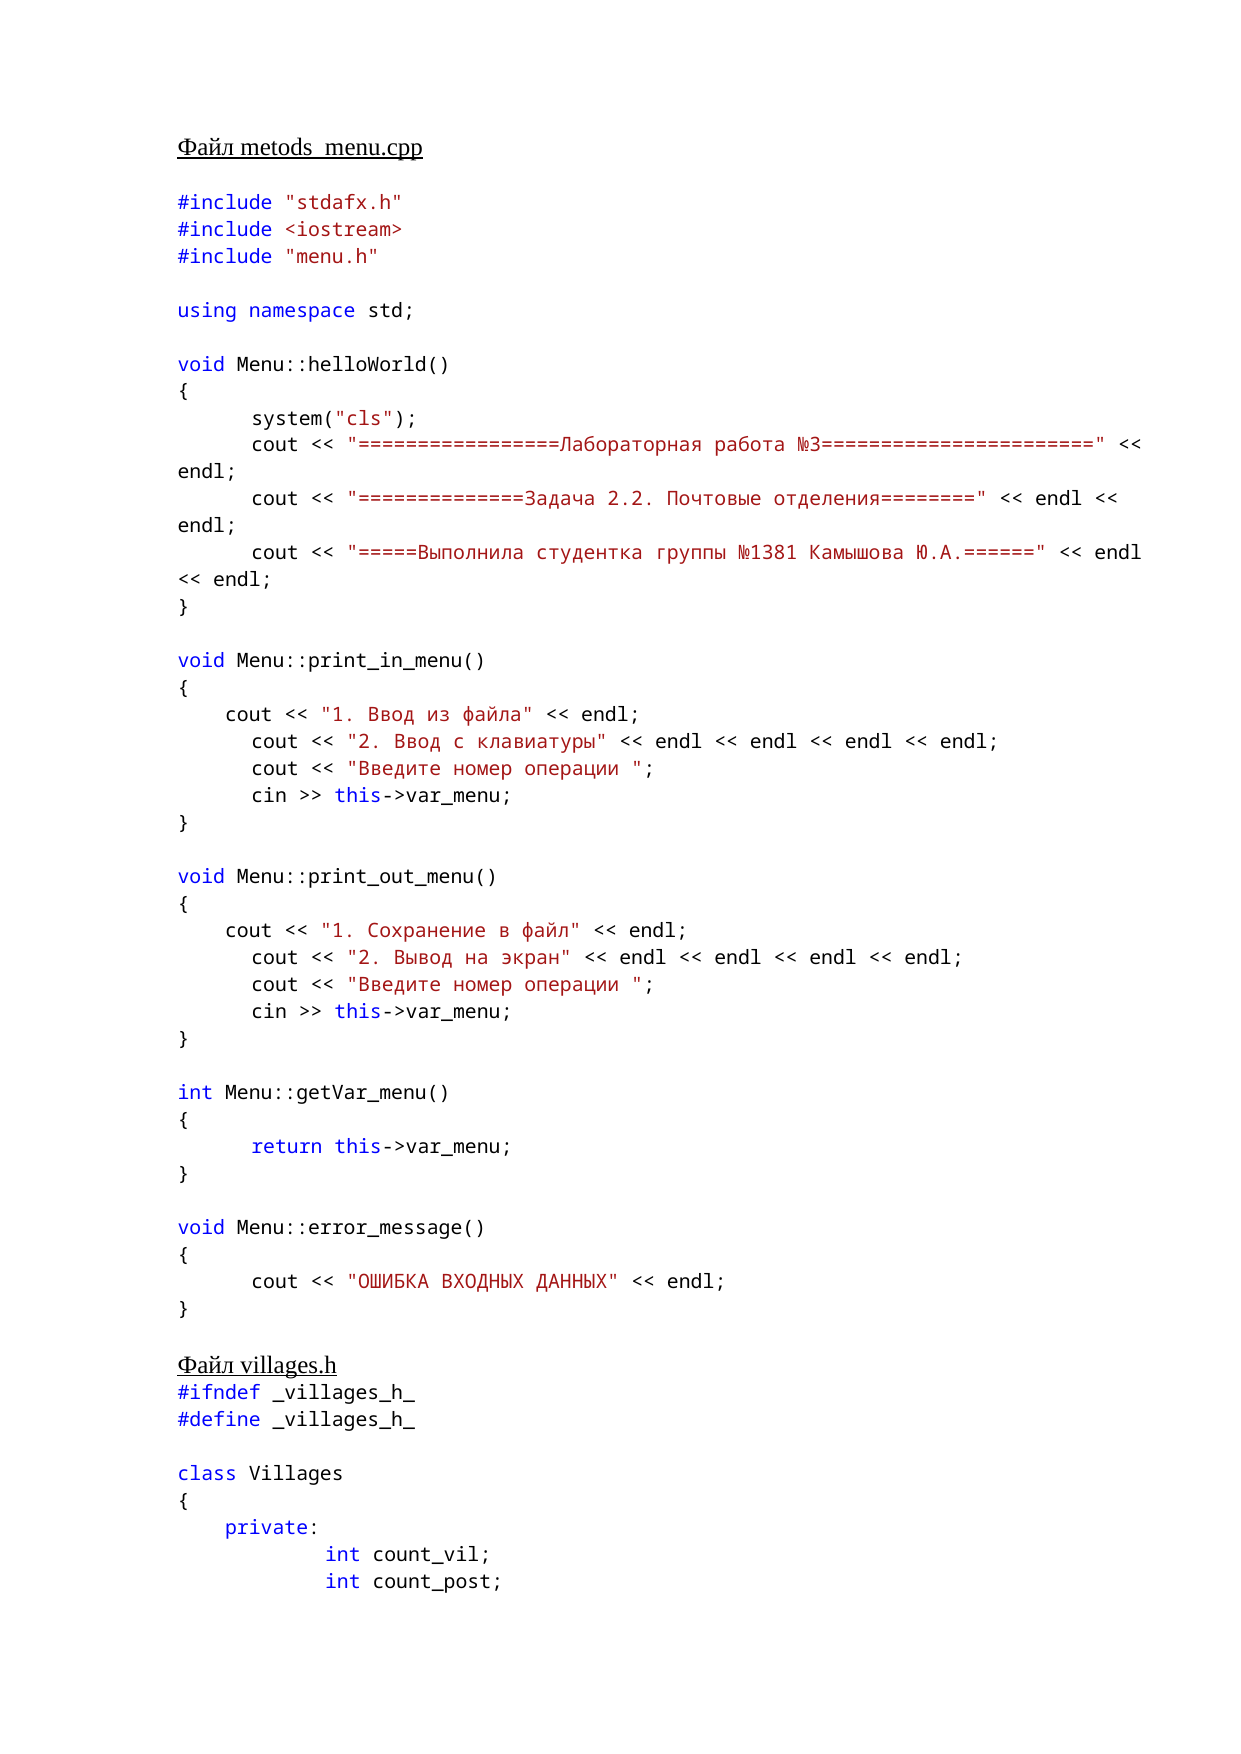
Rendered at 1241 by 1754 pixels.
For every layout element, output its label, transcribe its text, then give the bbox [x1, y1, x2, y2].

text return this->var_menu; [177, 1132, 1152, 1159]
text #ifndef _villages_h_ [177, 1378, 1152, 1406]
text { [177, 377, 1152, 404]
text { [177, 1105, 1152, 1132]
text void Menu::print_out_menu() [177, 862, 1152, 889]
text cout << "=================Лабораторная работа №3=======================" << endl; [177, 431, 1152, 485]
text cin >> this->var_menu; [177, 997, 1152, 1024]
text void Menu::print_in_menu() [177, 647, 1152, 673]
text system("cls"); [177, 404, 1152, 431]
text } [177, 1024, 1152, 1051]
text cout << "==============Задача 2.2. Почтовые отделения========" << endl << endl; [177, 485, 1152, 539]
text } [177, 593, 1152, 619]
text Файл metods_menu.cpp [177, 132, 1152, 161]
text private: [177, 1513, 1152, 1540]
text } [177, 1159, 1152, 1186]
text void Menu::error_message() [177, 1213, 1152, 1240]
text cout << "ОШИБКА ВХОДНЫХ ДАННЫХ" << endl; [177, 1267, 1152, 1294]
text cout << "1. Сохранение в файл" << endl; [177, 916, 1152, 943]
text { [177, 889, 1152, 916]
text { [177, 1240, 1152, 1267]
text cout << "Введите номер операции "; [177, 970, 1152, 997]
text int count_post; [177, 1567, 1152, 1594]
text #include <iostream> [177, 215, 1152, 242]
text { [177, 1486, 1152, 1513]
text { [177, 673, 1152, 701]
text cout << "2. Вывод на экран" << endl << endl << endl << endl; [177, 943, 1152, 970]
text #include "menu.h" [177, 242, 1152, 269]
text using namespace std; [177, 296, 1152, 323]
text } [177, 808, 1152, 835]
text cout << "=====Выполнила студентка группы №1381 Камышова Ю.А.======" << endl << endl; [177, 539, 1152, 593]
text #define _villages_h_ [177, 1406, 1152, 1432]
text cout << "Введите номер операции "; [177, 754, 1152, 781]
text } [177, 1294, 1152, 1321]
text cout << "1. Ввод из файла" << endl; [177, 701, 1152, 727]
text int Menu::getVar_menu() [177, 1078, 1152, 1105]
text #include "stdafx.h" [177, 188, 1152, 215]
text Файл villages.h [177, 1350, 1152, 1378]
text int count_vil; [177, 1540, 1152, 1567]
text class Villages [177, 1459, 1152, 1486]
text cin >> this->var_menu; [177, 781, 1152, 808]
text cout << "2. Ввод с клавиатуры" << endl << endl << endl << endl; [177, 727, 1152, 754]
text void Menu::helloWorld() [177, 350, 1152, 377]
